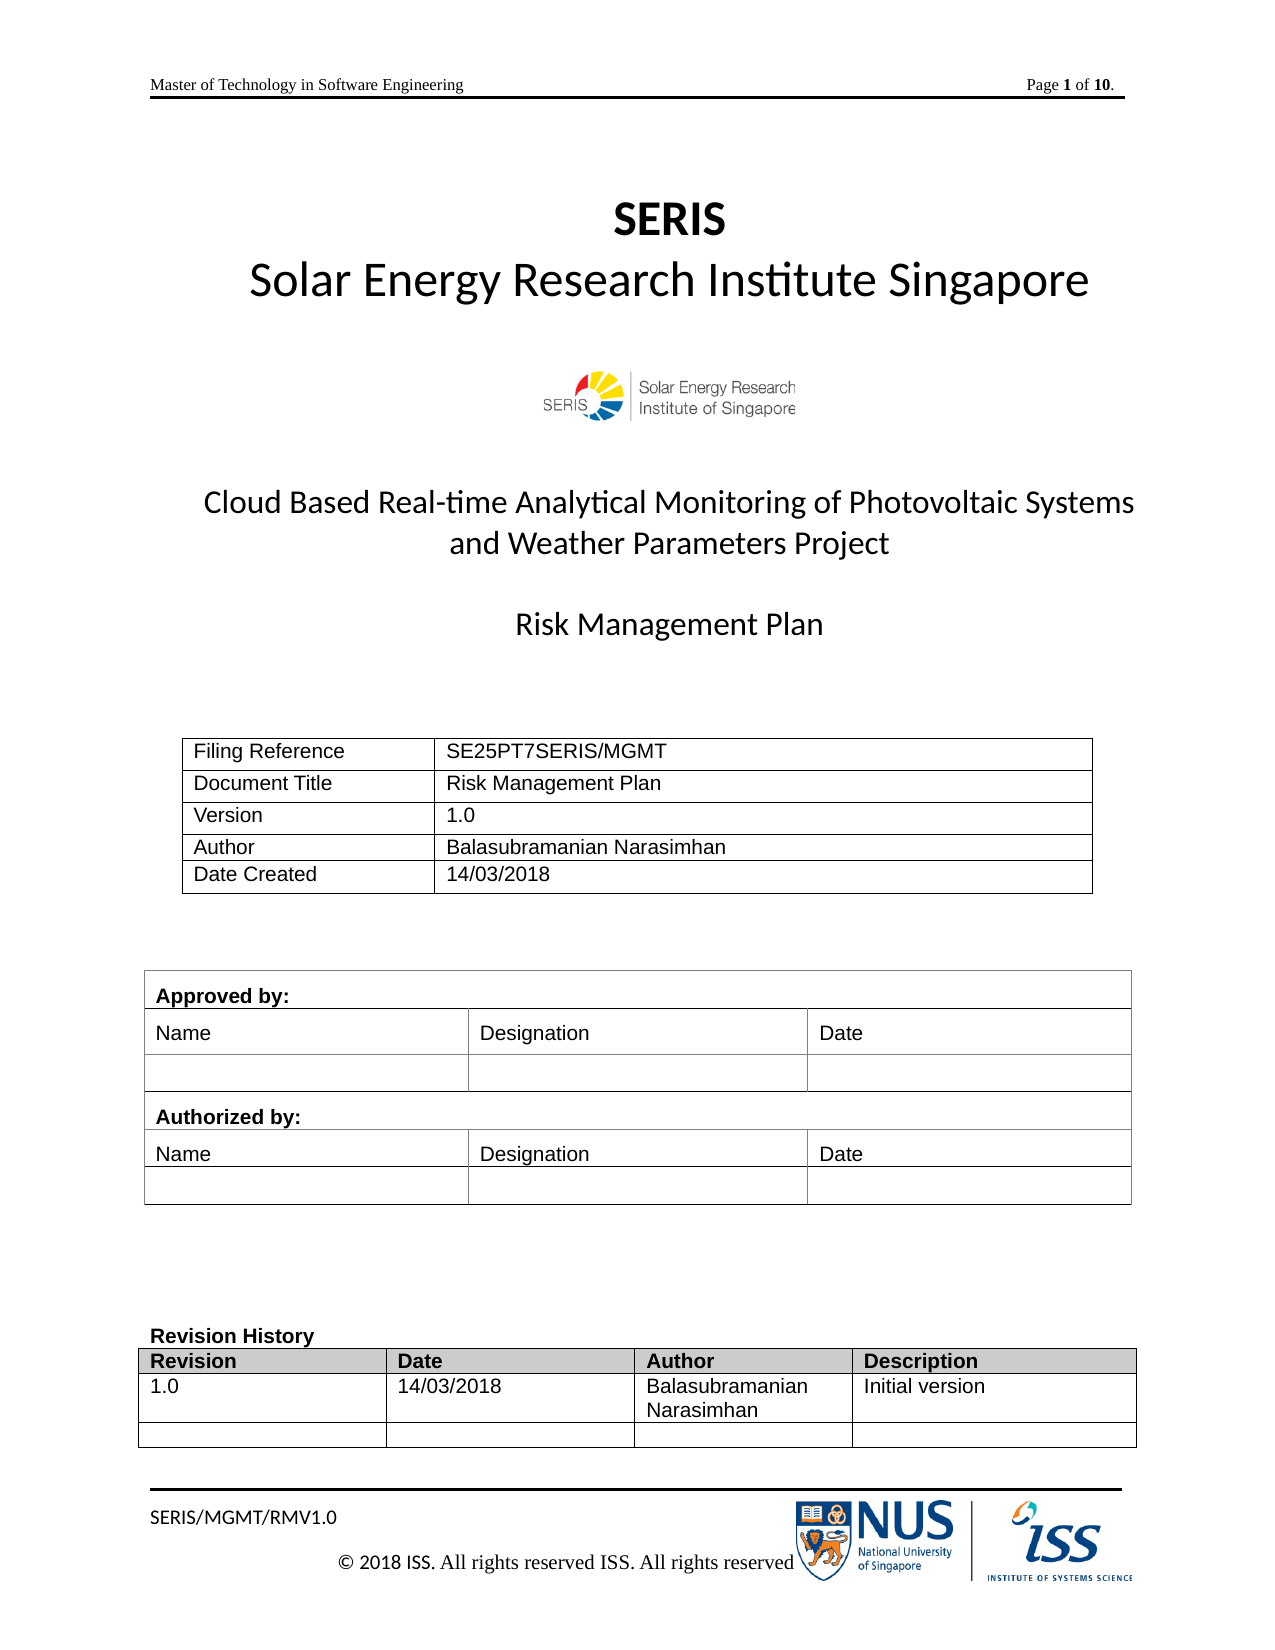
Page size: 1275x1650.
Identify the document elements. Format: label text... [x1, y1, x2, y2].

table_header Description [853, 1349, 1136, 1373]
table_cell 1.0 [139, 1374, 386, 1422]
table_cell [145, 1167, 468, 1203]
table_cell [469, 1167, 807, 1203]
table_cell Date [808, 1009, 1131, 1053]
table_cell [139, 1423, 386, 1447]
picture [795, 1500, 966, 1581]
table_header Revision [139, 1349, 386, 1373]
picture [543, 370, 796, 421]
table_cell Date Created [183, 861, 434, 892]
table_header Date [387, 1349, 634, 1373]
table_header Author [635, 1349, 852, 1373]
table_cell [808, 1167, 1131, 1203]
table_cell [145, 1055, 468, 1091]
table_cell Balasubramanian Narasimhan [435, 835, 1092, 860]
table_cell 1.0 [435, 803, 1092, 834]
table_cell Initial version [853, 1374, 1136, 1422]
table_cell Risk Management Plan [435, 771, 1092, 802]
table_cell Author [183, 835, 434, 860]
picture [971, 1500, 1132, 1581]
table_cell [808, 1055, 1131, 1091]
table_cell Document Title [183, 771, 434, 802]
table_cell [387, 1423, 634, 1447]
table_cell Date [808, 1130, 1131, 1166]
table_cell Designation [469, 1130, 807, 1166]
table_cell [635, 1423, 852, 1447]
table_cell Authorized by: [145, 1092, 1131, 1128]
table_cell [469, 1055, 807, 1091]
table_cell Designation [469, 1009, 807, 1053]
table_cell Name [145, 1009, 468, 1053]
table_cell 14/03/2018 [387, 1374, 634, 1422]
table_cell [853, 1423, 1136, 1447]
table_header SE25PT7SERIS/MGMT [435, 739, 1092, 770]
table_cell Balasubramanian Narasimhan [635, 1374, 852, 1422]
table_header Filing Reference [183, 739, 434, 770]
table_cell 14/03/2018 [435, 861, 1092, 892]
text Revision History [150, 1324, 1125, 1348]
table_cell Version [183, 803, 434, 834]
table_header Approved by: [145, 971, 1131, 1008]
table_cell Name [145, 1130, 468, 1166]
